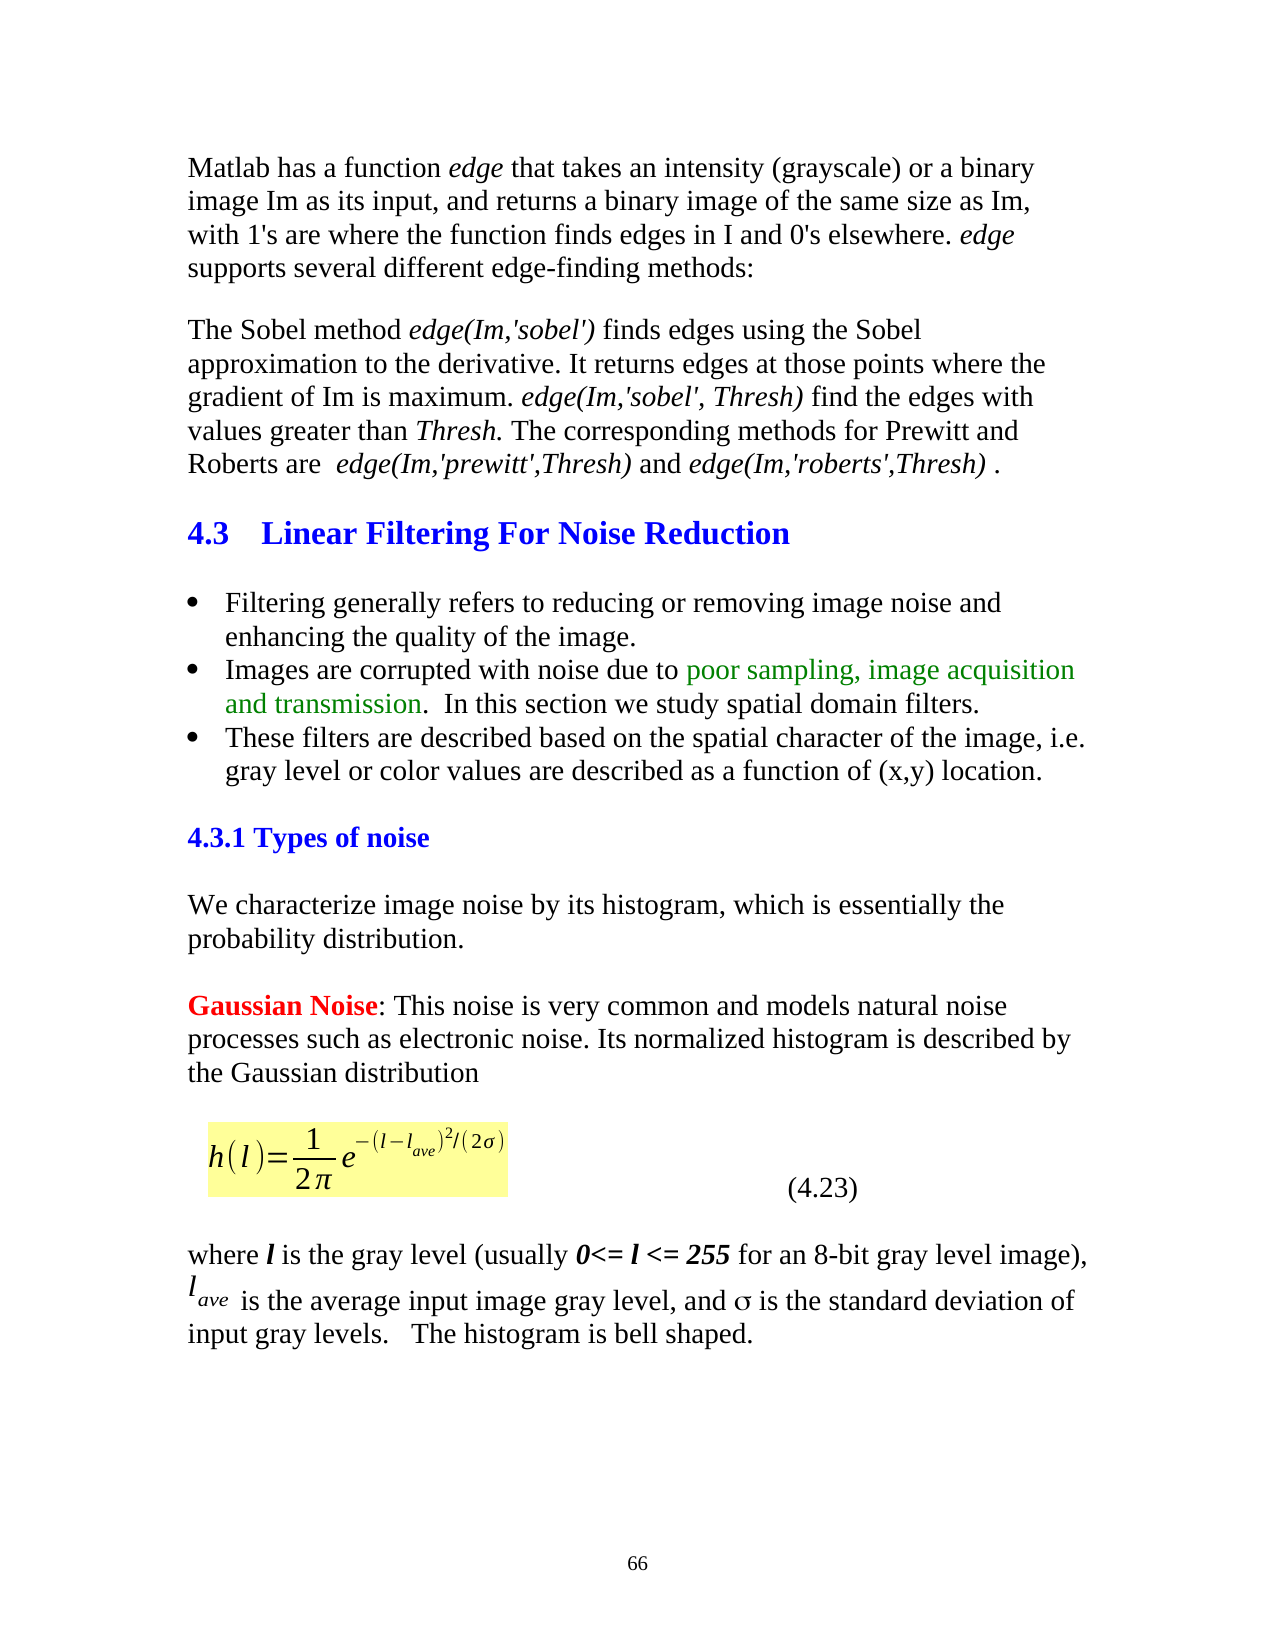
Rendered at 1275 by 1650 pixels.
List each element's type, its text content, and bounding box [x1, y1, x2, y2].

text Matlab has a function edge that takes an intensity (grayscale) or a binary image Im as its input, and returns a binary image of the same size as Im, with 1's are where the function finds edges in I and 0's elsewhere. edge supports several different edge-finding methods: [187, 150, 1087, 284]
text We characterize image noise by its histogram, which is essentially the probability distribution. [187, 887, 1087, 954]
list Filtering generally refers to reducing or removing image noise and enhancing the quality of the image. [187, 585, 1087, 652]
list Linear Filtering For Noise Reduction [187, 513, 1087, 552]
text where l is the gray level (usually 0<= l <= 255 for an 8-bit gray level image), is the average input image gray level, and  is the standard deviation of input gray levels. The histogram is bell shaped. [187, 1237, 1087, 1350]
text (4.23) [187, 1122, 1087, 1203]
list Images are corrupted with noise due to poor sampling, image acquisition and transmission. In this section we study spatial domain filters. [187, 652, 1087, 720]
text Gaussian Noise: This noise is very common and models natural noise processes such as electronic noise. Its normalized histogram is described by the Gaussian distribution [187, 988, 1087, 1089]
list These filters are described based on the spatial character of the image, i.e. gray level or color values are described as a function of (x,y) location. [187, 720, 1087, 787]
text The Sobel method edge(Im,'sobel') finds edges using the Sobel approximation to the derivative. It returns edges at those points where the gradient of Im is maximum. edge(Im,'sobel', Thresh) find the edges with values greater than Thresh. The corresponding methods for Prewitt and Roberts are edge(Im,'prewitt',Thresh) and edge(Im,'roberts',Thresh) . [187, 312, 1087, 480]
text 4.3.1 Types of noise [187, 820, 1087, 854]
